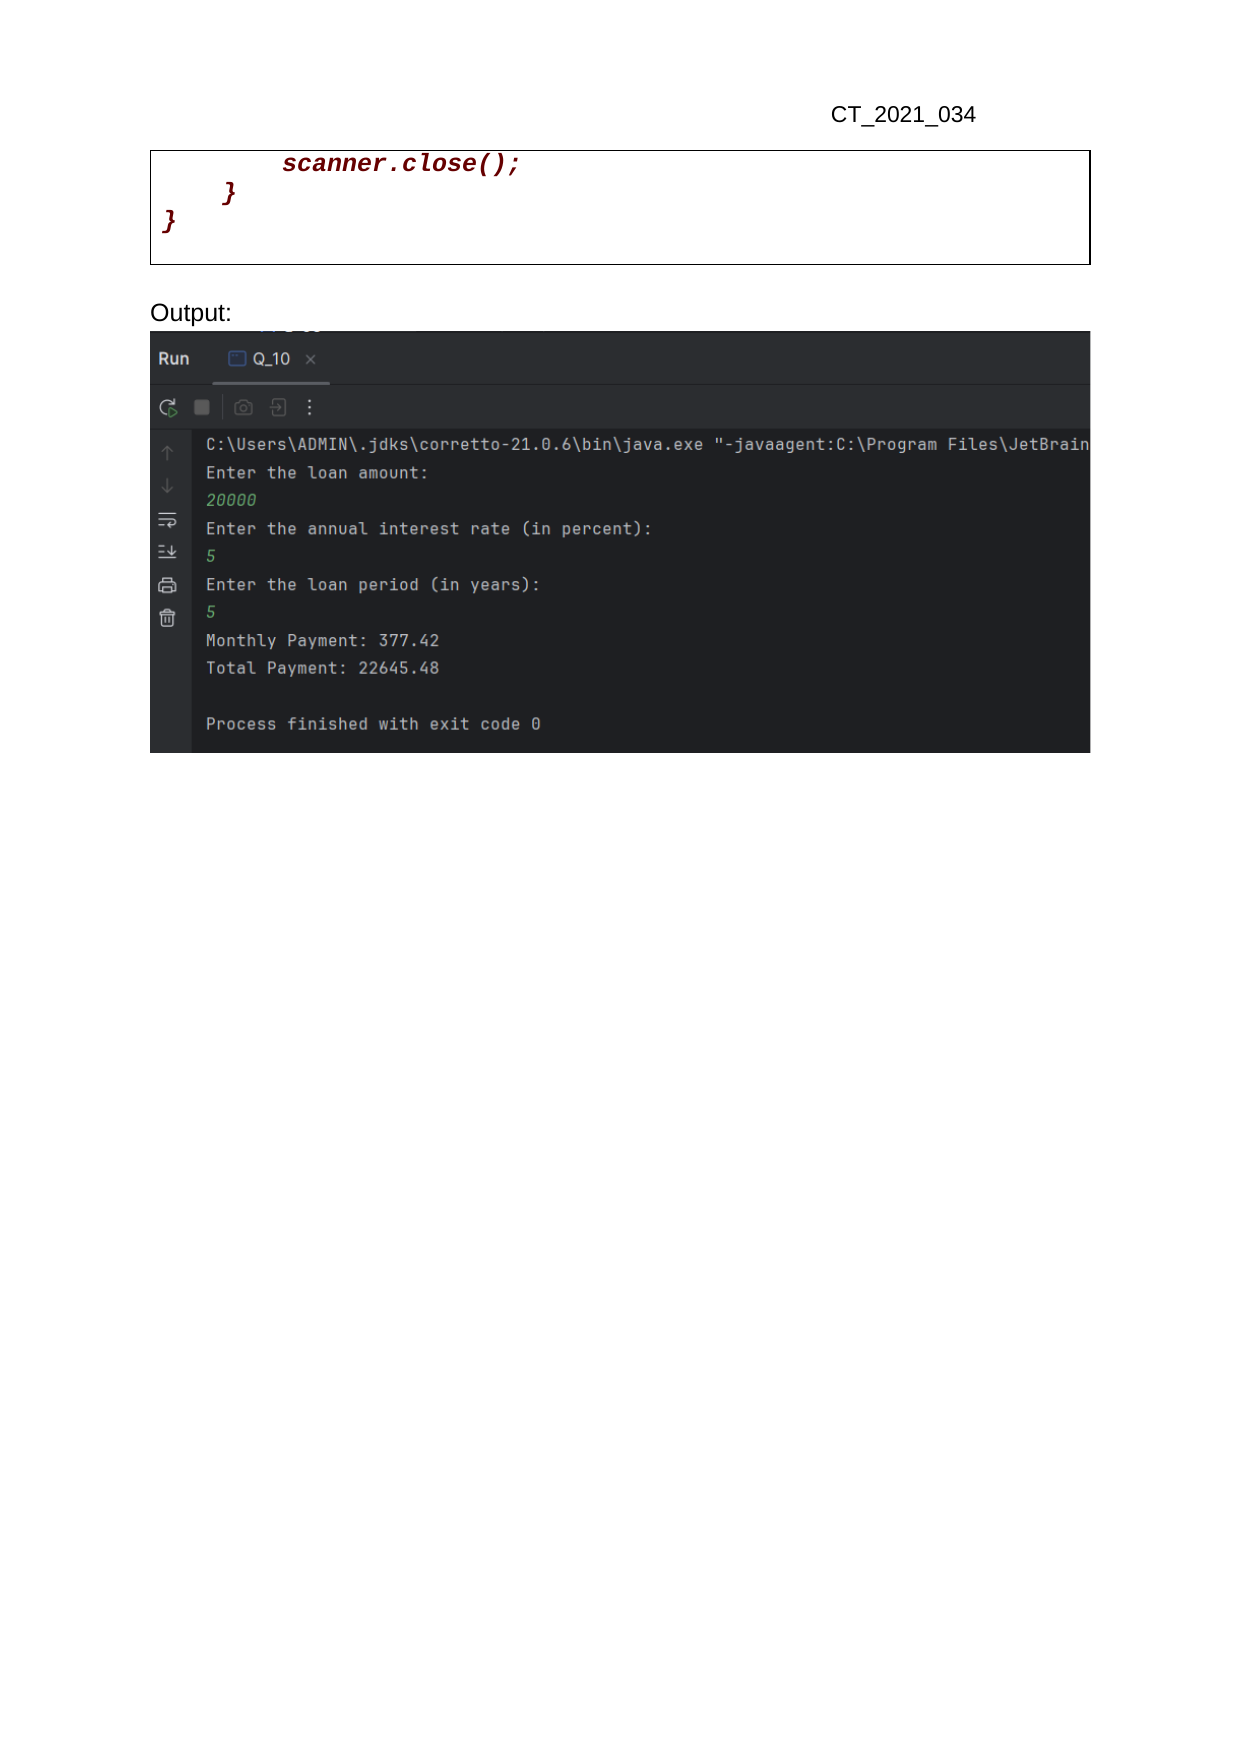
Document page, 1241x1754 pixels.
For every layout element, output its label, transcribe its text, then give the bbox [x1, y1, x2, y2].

text Output: [150, 298, 1090, 327]
picture [150, 331, 1091, 753]
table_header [151, 151, 1089, 264]
